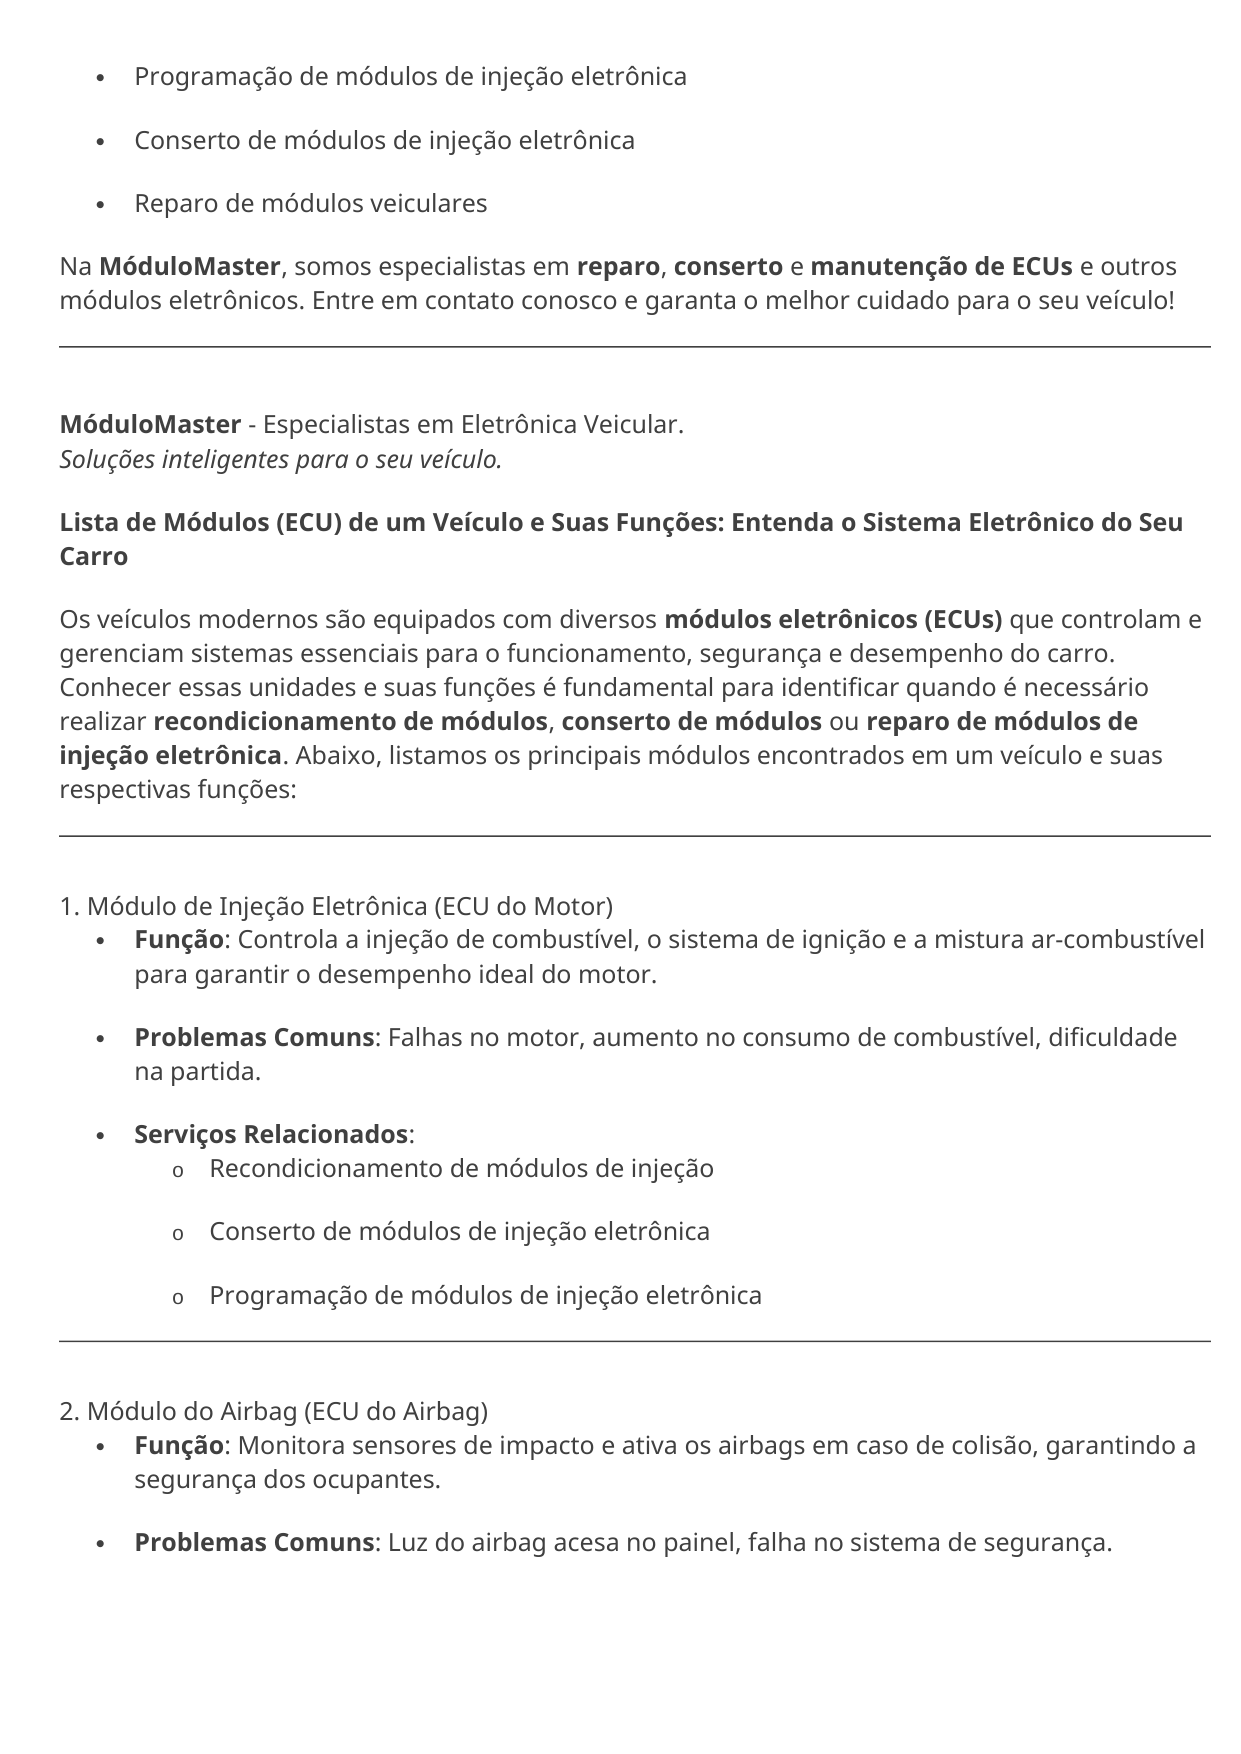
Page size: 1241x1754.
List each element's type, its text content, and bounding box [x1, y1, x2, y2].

list Função: Controla a injeção de combustível, o sistema de ignição e a mistura ar-combustível para garantir o desempenho ideal do motor. [97, 922, 1211, 990]
list Programação de módulos de injeção eletrônica [172, 1277, 1211, 1311]
list Conserto de módulos de injeção eletrônica [97, 122, 1211, 156]
subtitle 2. Módulo do Airbag (ECU do Airbag) [59, 1393, 1211, 1427]
list Recondicionamento de módulos de injeção [172, 1151, 1211, 1185]
list Programação de módulos de injeção eletrônica [97, 59, 1211, 93]
list Conserto de módulos de injeção eletrônica [172, 1214, 1211, 1248]
list Problemas Comuns: Falhas no motor, aumento no consumo de combustível, dificuldade na partida. [97, 1019, 1211, 1088]
list Problemas Comuns: Luz do airbag acesa no painel, falha no sistema de segurança. [97, 1525, 1211, 1559]
list Reparo de módulos veiculares [97, 186, 1211, 219]
text MóduloMaster - Especialistas em Eletrônica Veicular. Soluções inteligentes para o seu veículo. [59, 407, 1211, 475]
text Lista de Módulos (ECU) de um Veículo e Suas Funções: Entenda o Sistema Eletrônico do Seu Carro [59, 504, 1211, 573]
text Os veículos modernos são equipados com diversos módulos eletrônicos (ECUs) que controlam e gerenciam sistemas essenciais para o funcionamento, segurança e desempenho do carro. Conhecer essas unidades e suas funções é fundamental para identificar quando é necessário realizar recondicionamento de módulos, conserto de módulos ou reparo de módulos de injeção eletrônica. Abaixo, listamos os principais módulos encontrados em um veículo e suas respectivas funções: [59, 602, 1211, 806]
list Função: Monitora sensores de impacto e ativa os airbags em caso de colisão, garantindo a segurança dos ocupantes. [97, 1427, 1211, 1496]
subtitle 1. Módulo de Injeção Eletrônica (ECU do Motor) [59, 888, 1211, 922]
list Serviços Relacionados: [97, 1117, 1211, 1151]
text Na MóduloMaster, somos especialistas em reparo, conserto e manutenção de ECUs e outros módulos eletrônicos. Entre em contato conosco e garanta o melhor cuidado para o seu veículo! [59, 249, 1211, 317]
